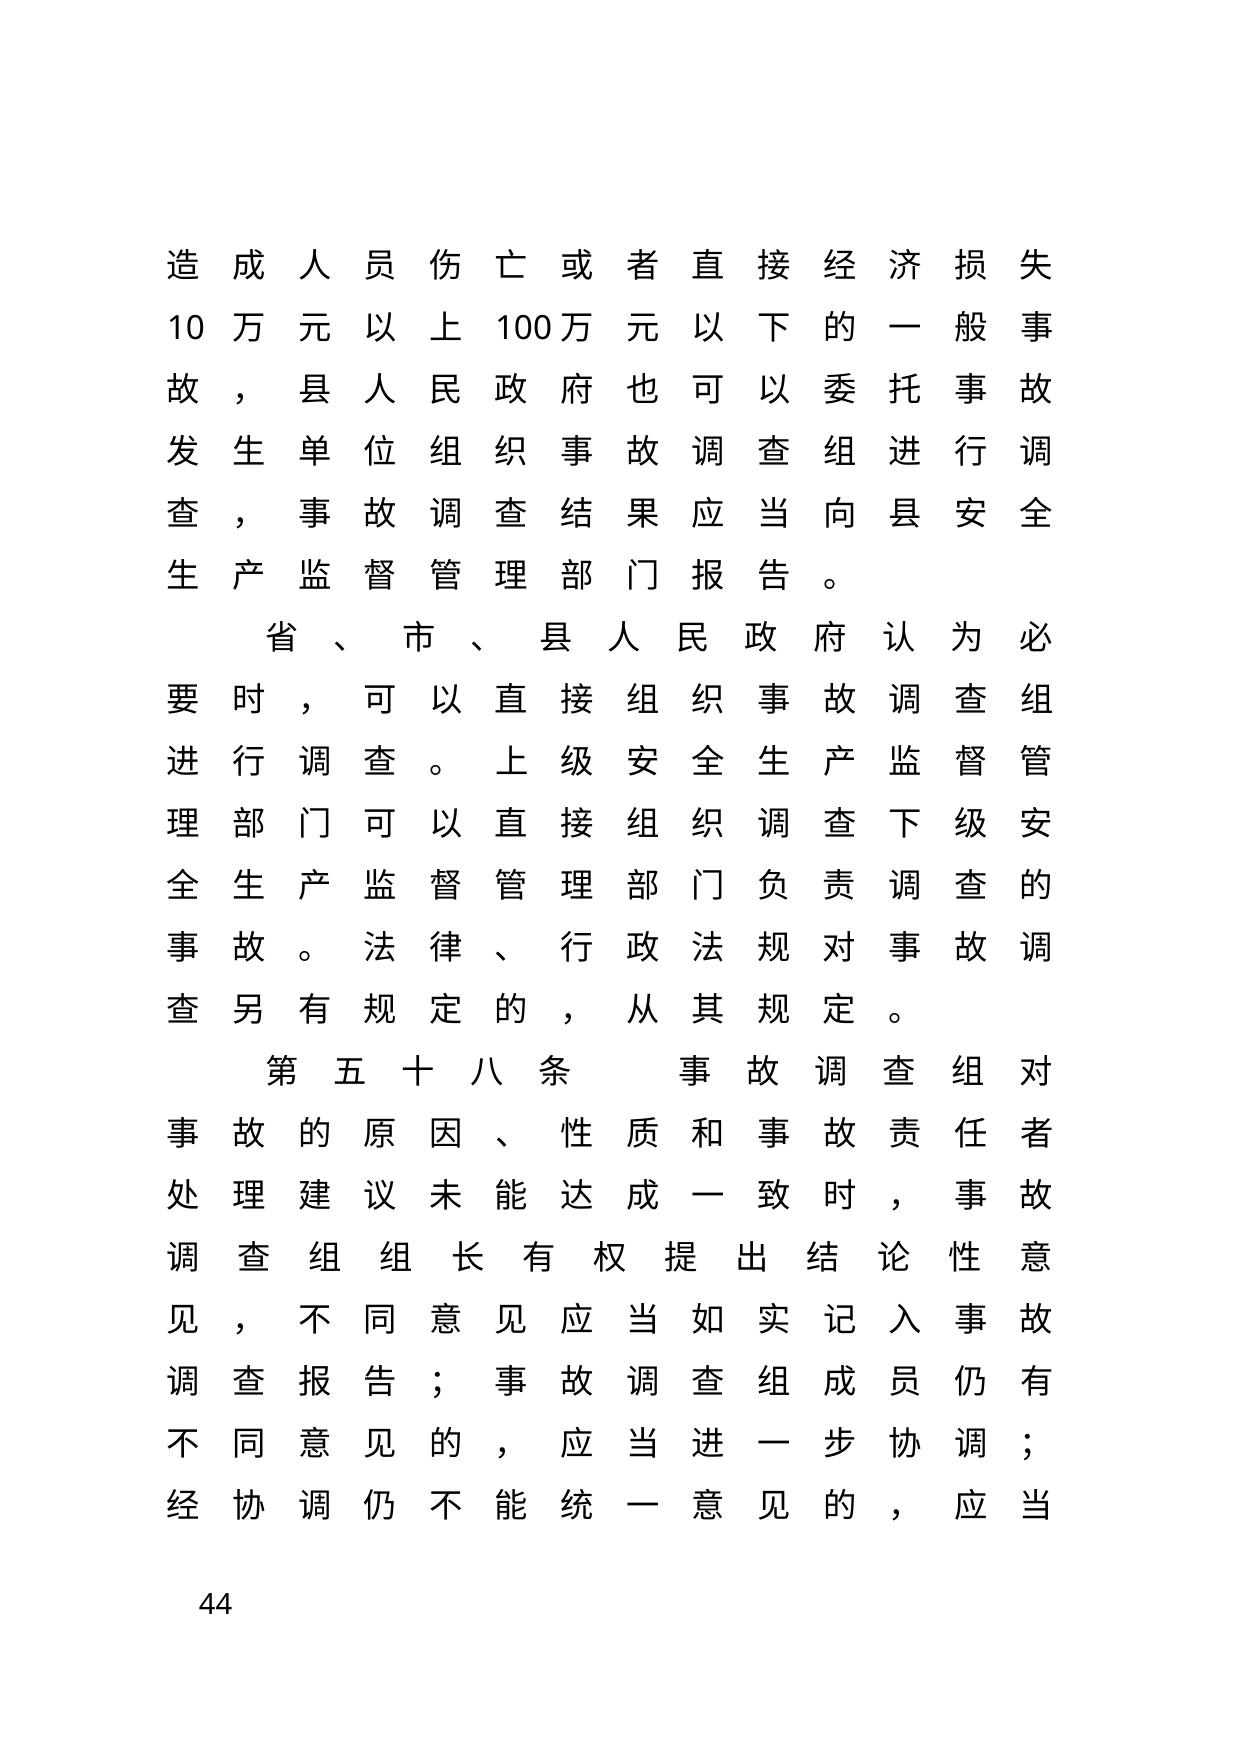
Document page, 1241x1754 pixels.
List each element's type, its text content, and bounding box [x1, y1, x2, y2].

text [167, 1038, 1085, 1534]
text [167, 232, 1085, 604]
text 省、市、县人民政府认为必要时，可以直接组织事故调查组进行调查。上级安全生产监督管理部门可以直接组织调查下级安全生产监督管理部门负责调查的事故。法律、行政法规对事故调查另有规定的，从其规定。 [167, 604, 1085, 1038]
